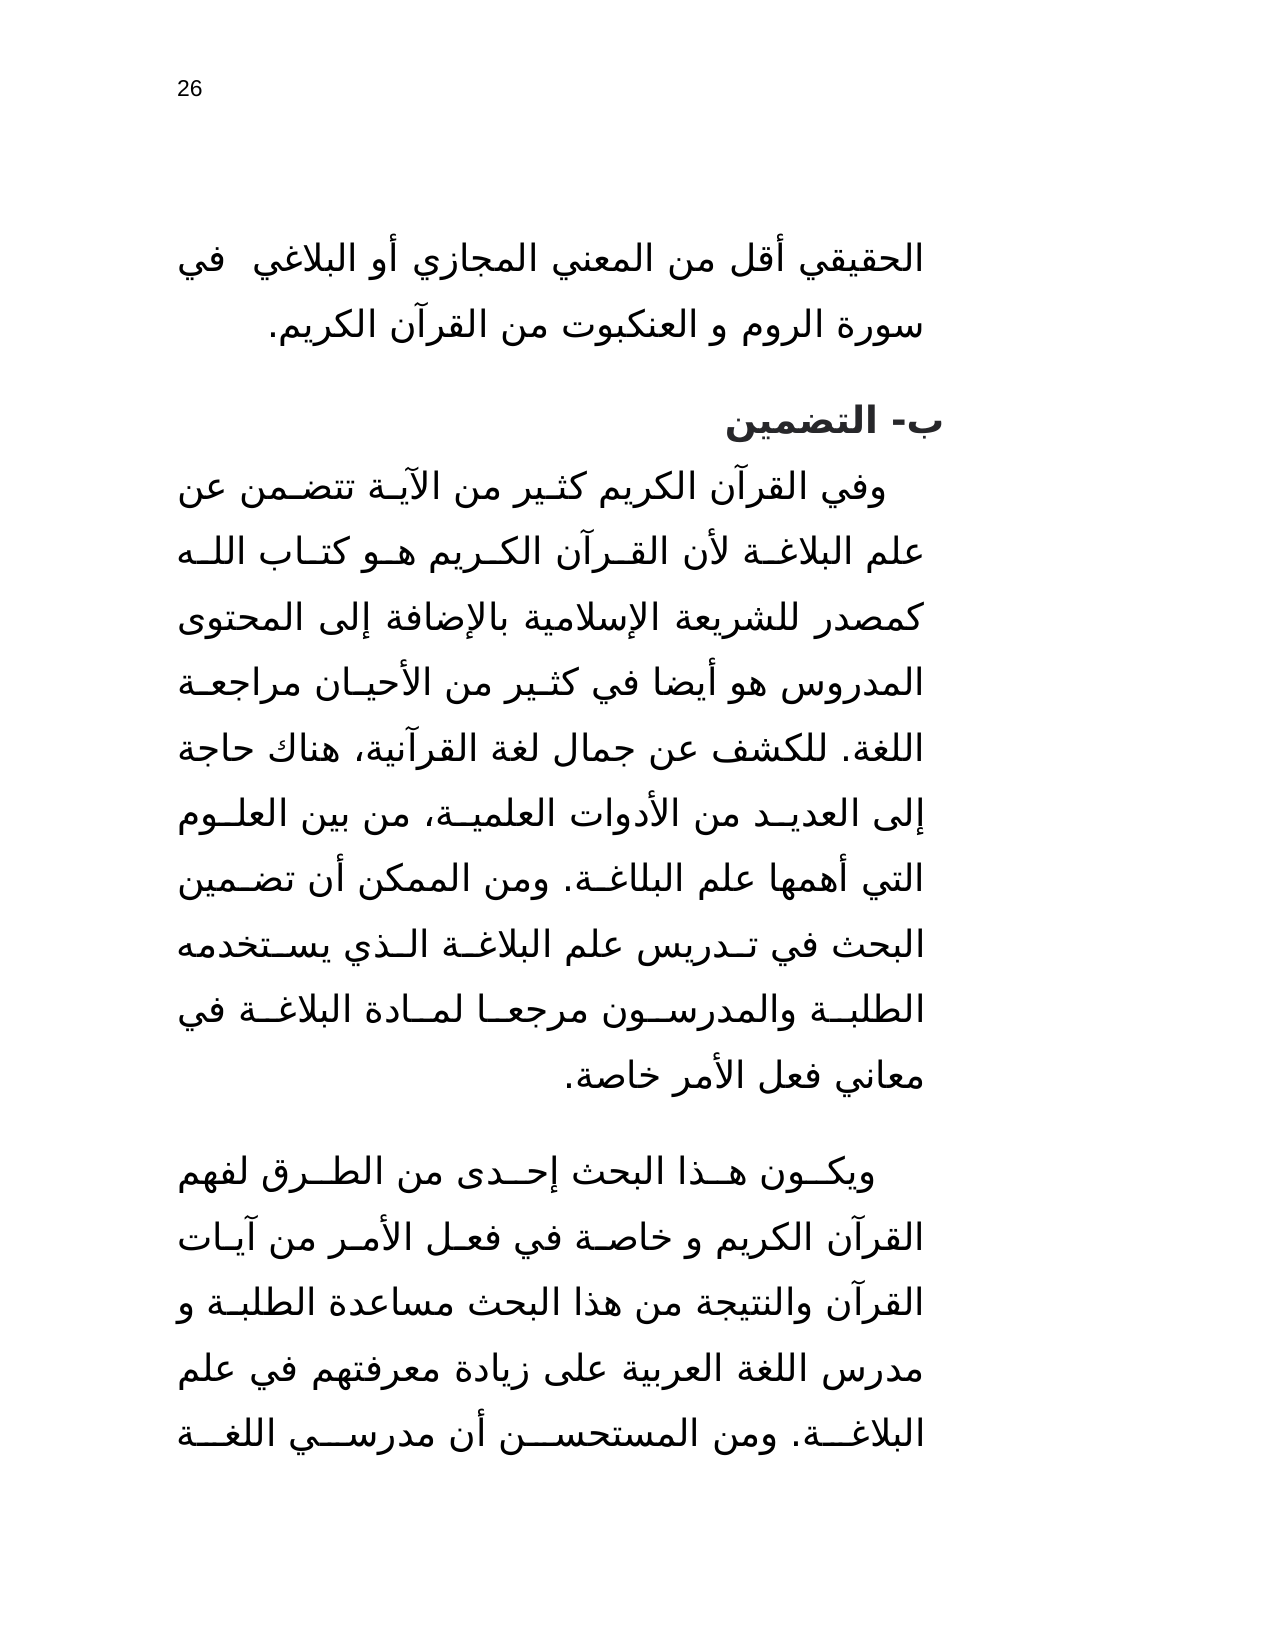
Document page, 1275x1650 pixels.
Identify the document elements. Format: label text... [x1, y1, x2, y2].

subtitle ب- التضمين [177, 399, 982, 443]
text وفي القرآن الكريم كثير من الآية تتضمن عن علم البلاغة لأن القرآن الكريم هو كتاب الله كمصدر للشريعة الإسلامية بالإضافة إلى المحتوى المدروس هو أيضا في كثير من الأحيان مراجعة اللغة. للكشف عن جمال لغة القرآنية، هناك حاجة إلى العديد من الأدوات العلمية، من بين العلوم التي أهمها علم البلاغة. ومن الممكن أن تضمين البحث في تدريس علم البلاغة الذي يستخدمه الطلبة والمدرسون مرجعا لمادة البلاغة في معاني فعل الأمر خاصة. [177, 464, 926, 1097]
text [177, 1150, 926, 1455]
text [177, 237, 926, 346]
